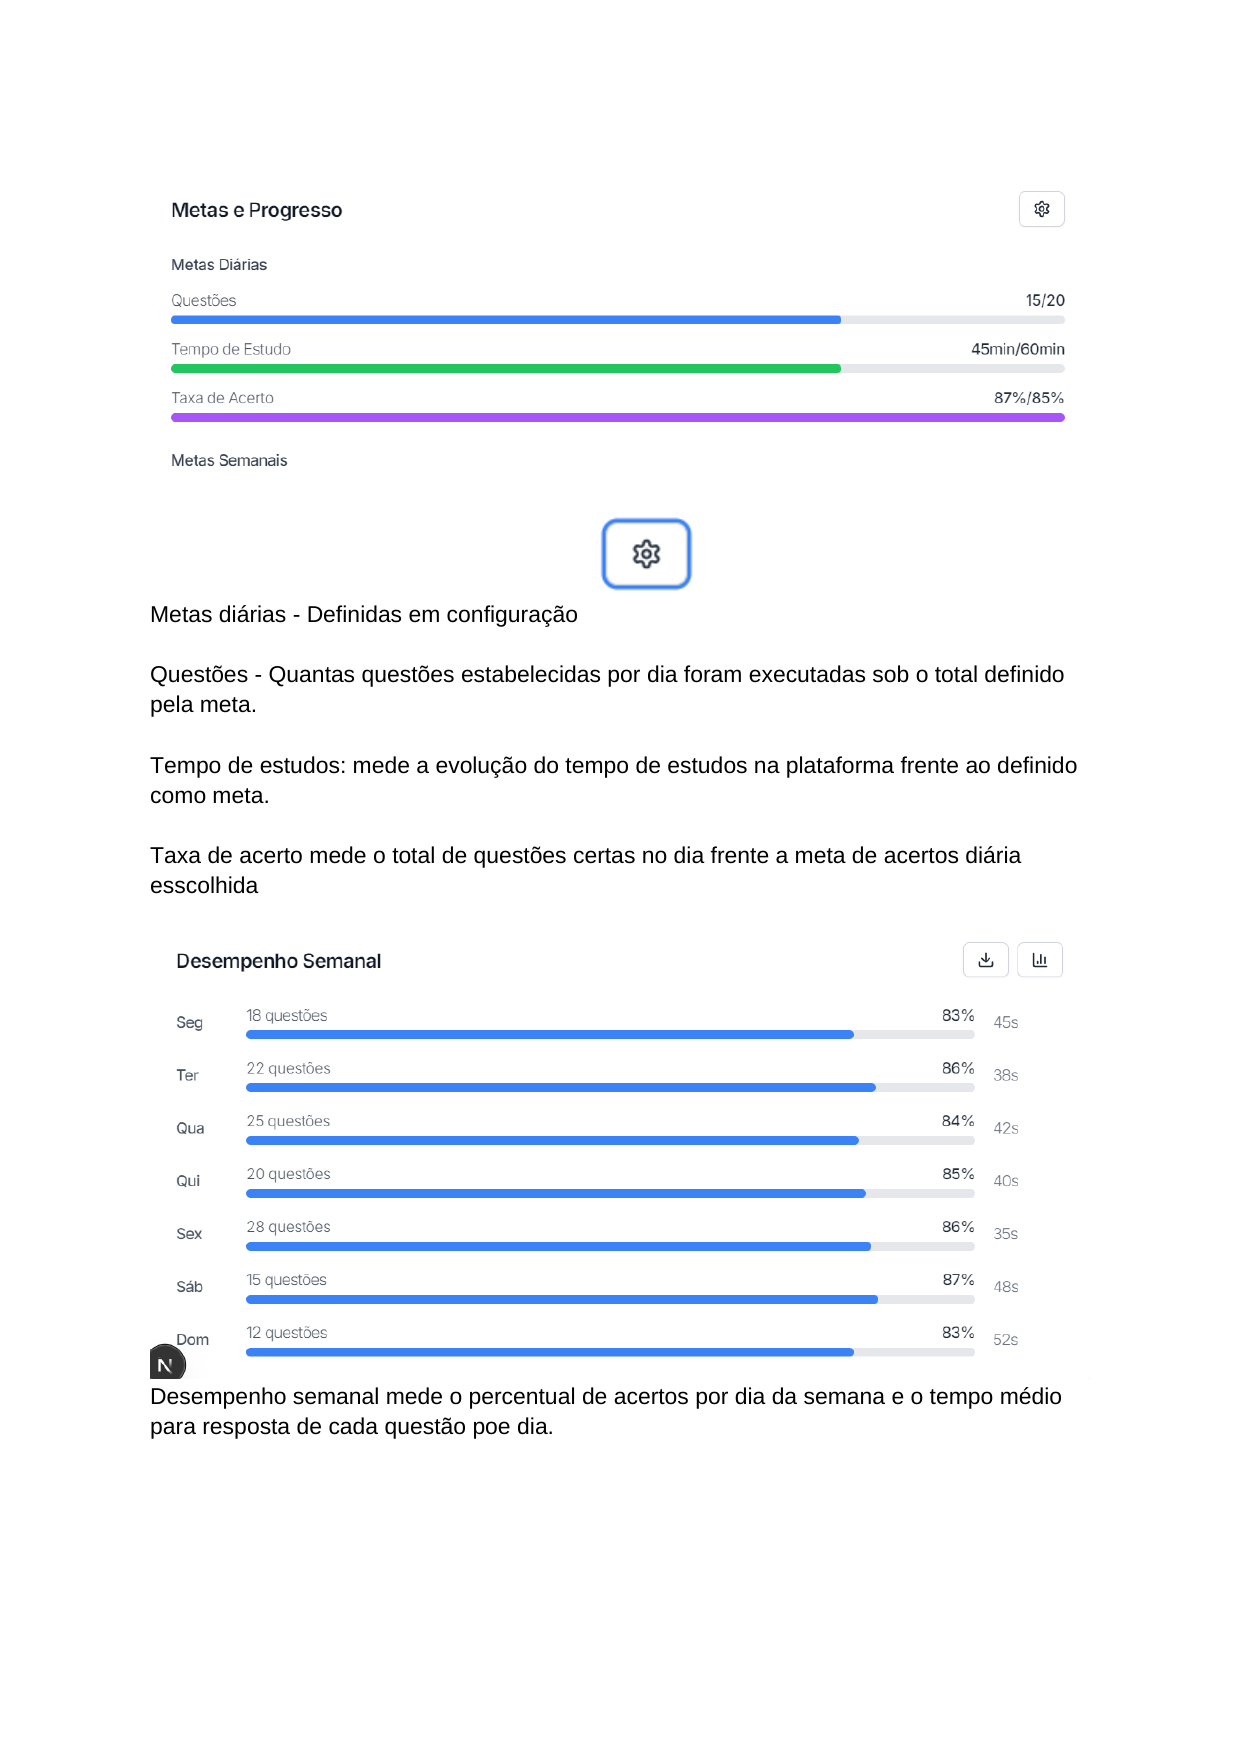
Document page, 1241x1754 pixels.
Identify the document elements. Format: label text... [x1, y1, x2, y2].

text Desempenho semanal mede o percentual de acertos por dia da semana e o tempo médio para resposta de cada questão poe dia. [150, 1383, 1090, 1439]
picture [150, 932, 1091, 1379]
text Taxa de acerto mede o total de questões certas no dia frente a meta de acertos diária esscolhida [150, 812, 1090, 899]
text Metas diárias - Definidas em configuração Questões - Quantas questões estabelecidas por dia foram executadas sob o total definido pela meta. Tempo de estudos: mede a evolução do tempo de estudos na plataforma frente ao definido como meta. [150, 508, 1090, 808]
picture [584, 508, 716, 622]
picture [150, 180, 1091, 474]
